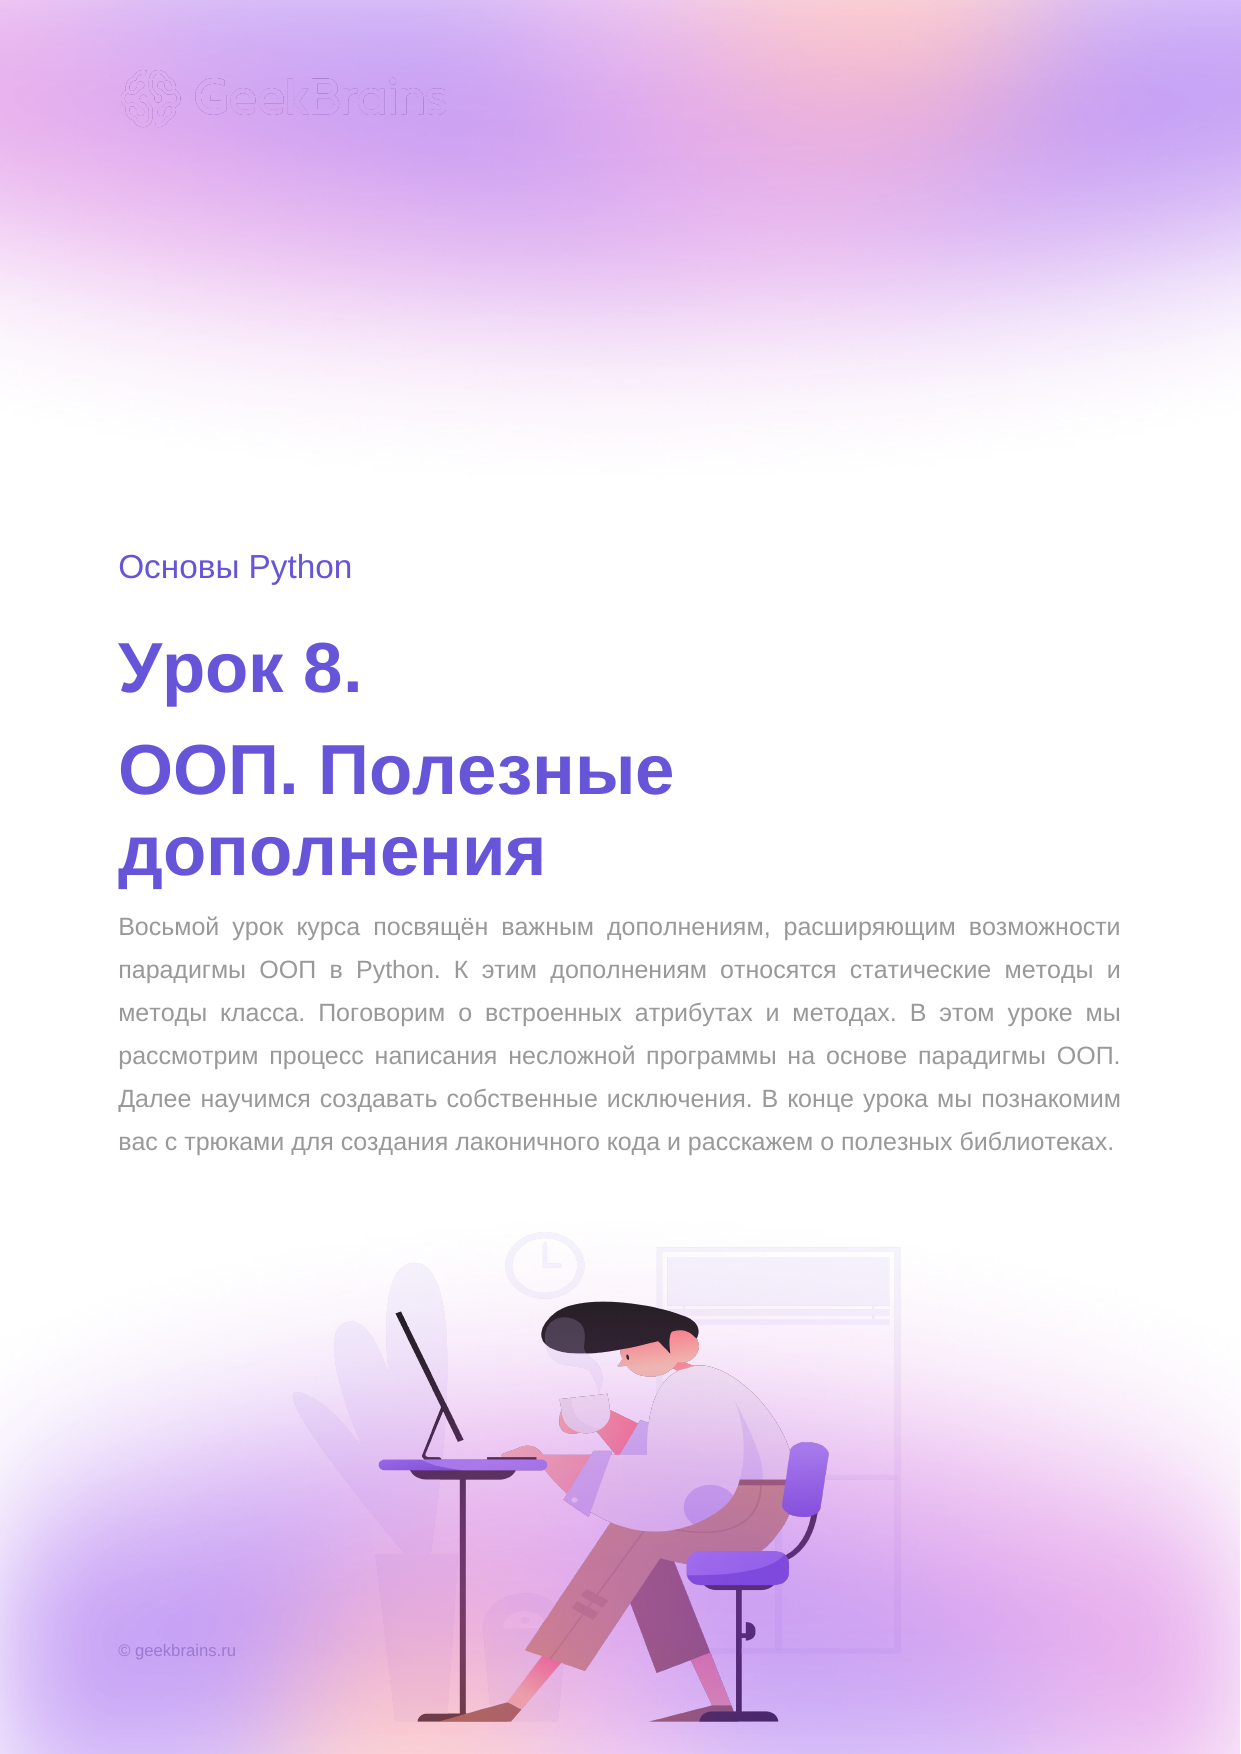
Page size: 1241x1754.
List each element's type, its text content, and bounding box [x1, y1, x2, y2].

subtitle Основы Python [118, 139, 1122, 586]
picture [0, 0, 1241, 507]
title ООП. Полезные дополнения [118, 728, 1122, 891]
picture [0, 1190, 1241, 1754]
title Урок 8. [118, 626, 1122, 707]
subtitle Восьмой урок курса посвящён важным дополнениям, расширяющим возможности парадигмы ООП в Python. К этим дополнениям относятся статические методы и методы класса. Поговорим о встроенных атрибутах и методах. В этом уроке мы рассмотрим процесс написания несложной программы на основе парадигмы ООП. Далее научимся создавать собственные исключения. В конце урока мы познакомим вас с трюками для создания лаконичного кода и расскажем о полезных библиотеках. [118, 912, 1122, 1156]
